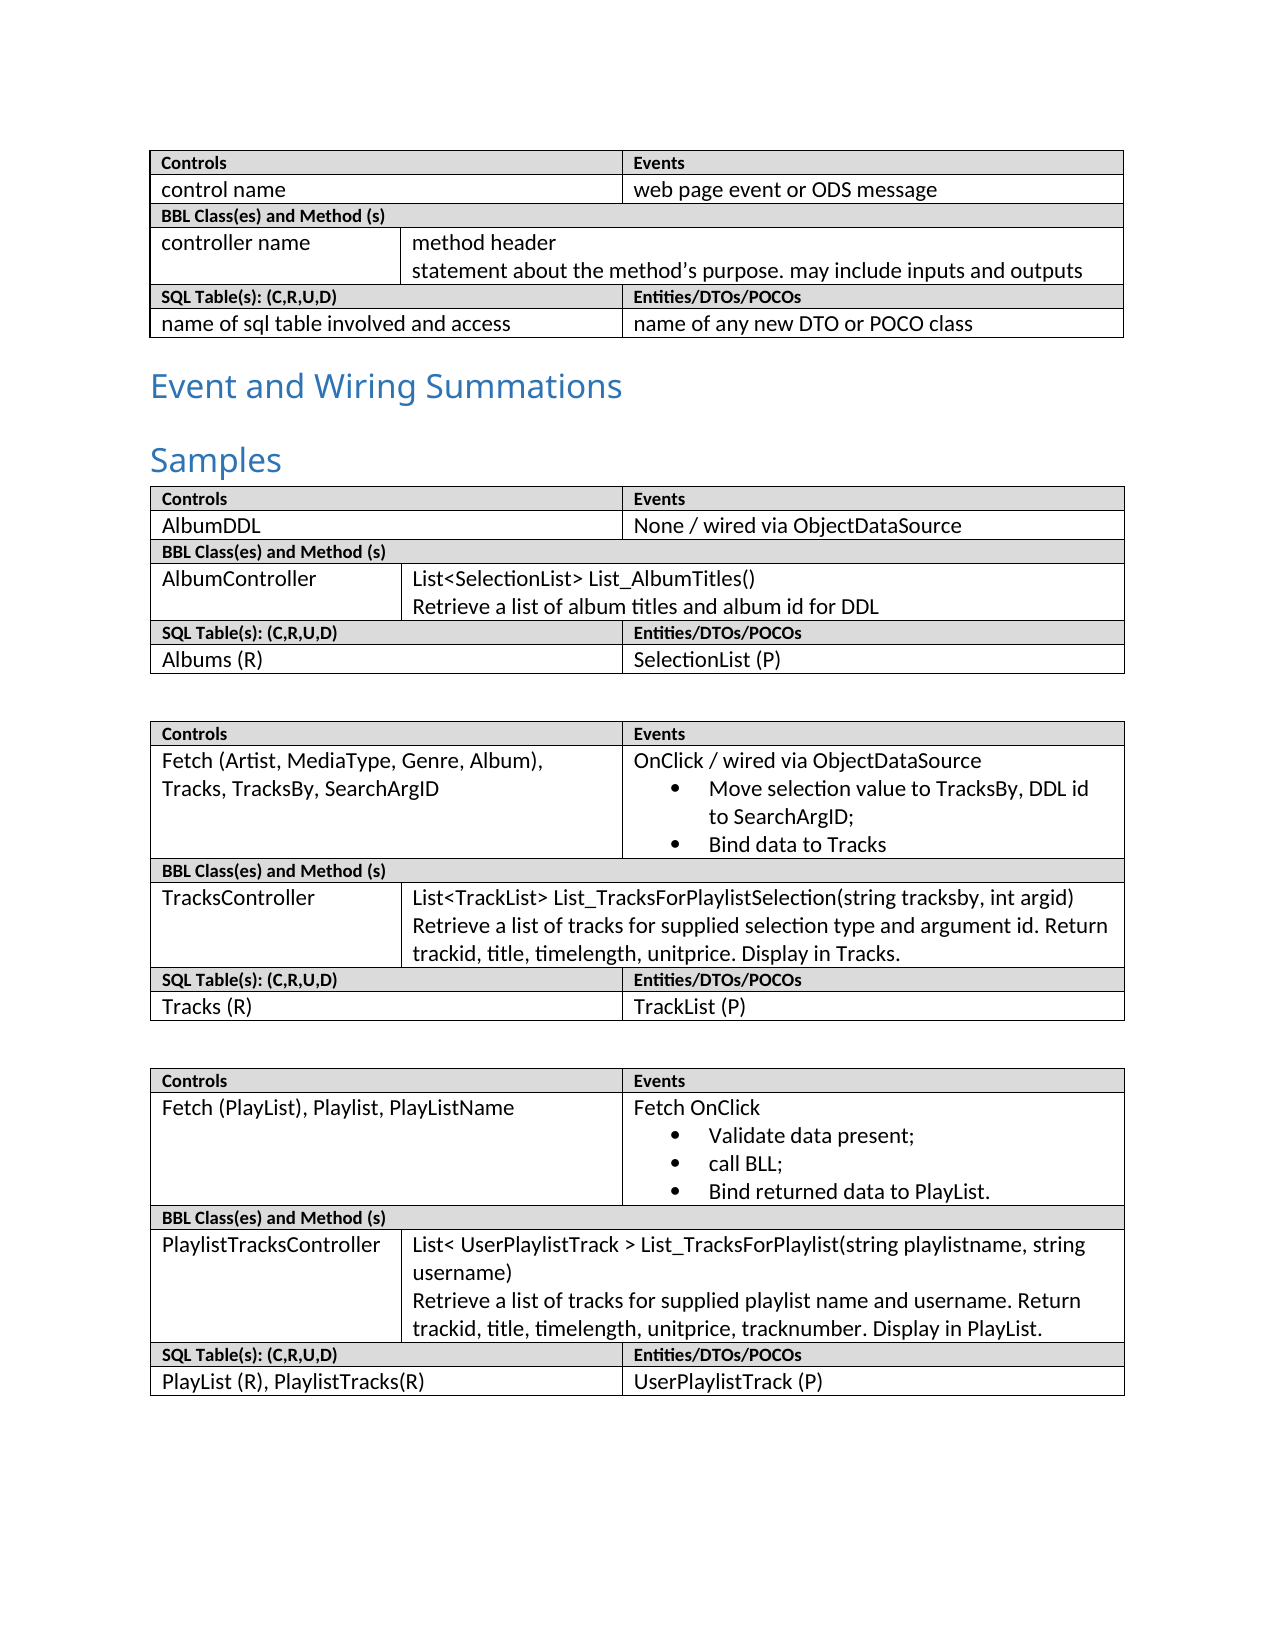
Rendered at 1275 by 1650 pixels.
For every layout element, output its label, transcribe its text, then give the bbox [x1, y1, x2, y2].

table_header Events [623, 1069, 1124, 1092]
table_cell web page event or ODS message [623, 175, 1123, 203]
table_cell Entities/DTOs/POCOs [623, 621, 1124, 644]
table_cell controller name [151, 228, 400, 284]
table_cell SQL Table(s): (C,R,U,D) [151, 968, 622, 991]
table_cell Fetch (Artist, MediaType, Genre, Album), Tracks, TracksBy, SearchArgID [151, 746, 622, 858]
table_cell Albums (R) [151, 645, 622, 673]
table_cell name of any new DTO or POCO class [623, 309, 1123, 337]
table_cell List<SelectionList> List_AlbumTitles() Retrieve a list of album titles and album id for DDL [402, 564, 1124, 620]
table_cell SQL Table(s): (C,R,U,D) [151, 1343, 622, 1366]
table_cell TrackList (P) [623, 992, 1124, 1020]
subtitle Samples [150, 437, 1125, 482]
table_cell AlbumController [151, 564, 401, 620]
table_cell SQL Table(s): (C,R,U,D) [151, 621, 622, 644]
table_cell method header statement about the method’s purpose. may include inputs and outputs [401, 228, 1123, 284]
table_cell PlayList (R), PlaylistTracks(R) [151, 1367, 622, 1395]
table_header Controls [151, 1069, 622, 1092]
table_header Controls [151, 487, 622, 510]
table_header Events [623, 151, 1123, 174]
table_header Controls [151, 722, 622, 745]
table_cell List<TrackList> List_TracksForPlaylistSelection(string tracksby, int argid) Retrieve a list of tracks for supplied selection type and argument id. Return trackid, title, timelength, unitprice. Display in Tracks. [402, 883, 1124, 967]
table_cell BBL Class(es) and Method (s) [151, 540, 1124, 563]
table_cell PlaylistTracksController [151, 1230, 401, 1342]
table_cell Fetch OnClick Validate data present; call BLL; Bind returned data to PlayList. [623, 1093, 1124, 1205]
table_header Controls [151, 151, 622, 174]
table_cell SQL Table(s): (C,R,U,D) [151, 285, 622, 308]
table_cell TracksController [151, 883, 401, 967]
subtitle Event and Wiring Summations [150, 363, 1125, 408]
table_cell Entities/DTOs/POCOs [623, 968, 1124, 991]
table_cell None / wired via ObjectDataSource [623, 511, 1124, 539]
table_cell Fetch (PlayList), Playlist, PlayListName [151, 1093, 622, 1205]
table_cell BBL Class(es) and Method (s) [151, 1206, 1124, 1229]
table_cell Entities/DTOs/POCOs [623, 285, 1123, 308]
table_cell List< UserPlaylistTrack > List_TracksForPlaylist(string playlistname, string username) Retrieve a list of tracks for supplied playlist name and username. Return trackid, title, timelength, unitprice, tracknumber. Display in PlayList. [402, 1230, 1124, 1342]
table_cell AlbumDDL [151, 511, 622, 539]
table_cell BBL Class(es) and Method (s) [151, 859, 1124, 882]
table_cell name of sql table involved and access [151, 309, 622, 337]
table_cell Entities/DTOs/POCOs [623, 1343, 1124, 1366]
table_cell BBL Class(es) and Method (s) [151, 204, 1123, 227]
table_cell OnClick / wired via ObjectDataSource Move selection value to TracksBy, DDL id to SearchArgID; Bind data to Tracks [623, 746, 1124, 858]
table_header Events [623, 722, 1124, 745]
table_cell SelectionList (P) [623, 645, 1124, 673]
table_cell UserPlaylistTrack (P) [623, 1367, 1124, 1395]
table_cell control name [151, 175, 622, 203]
table_header Events [623, 487, 1124, 510]
table_cell Tracks (R) [151, 992, 622, 1020]
